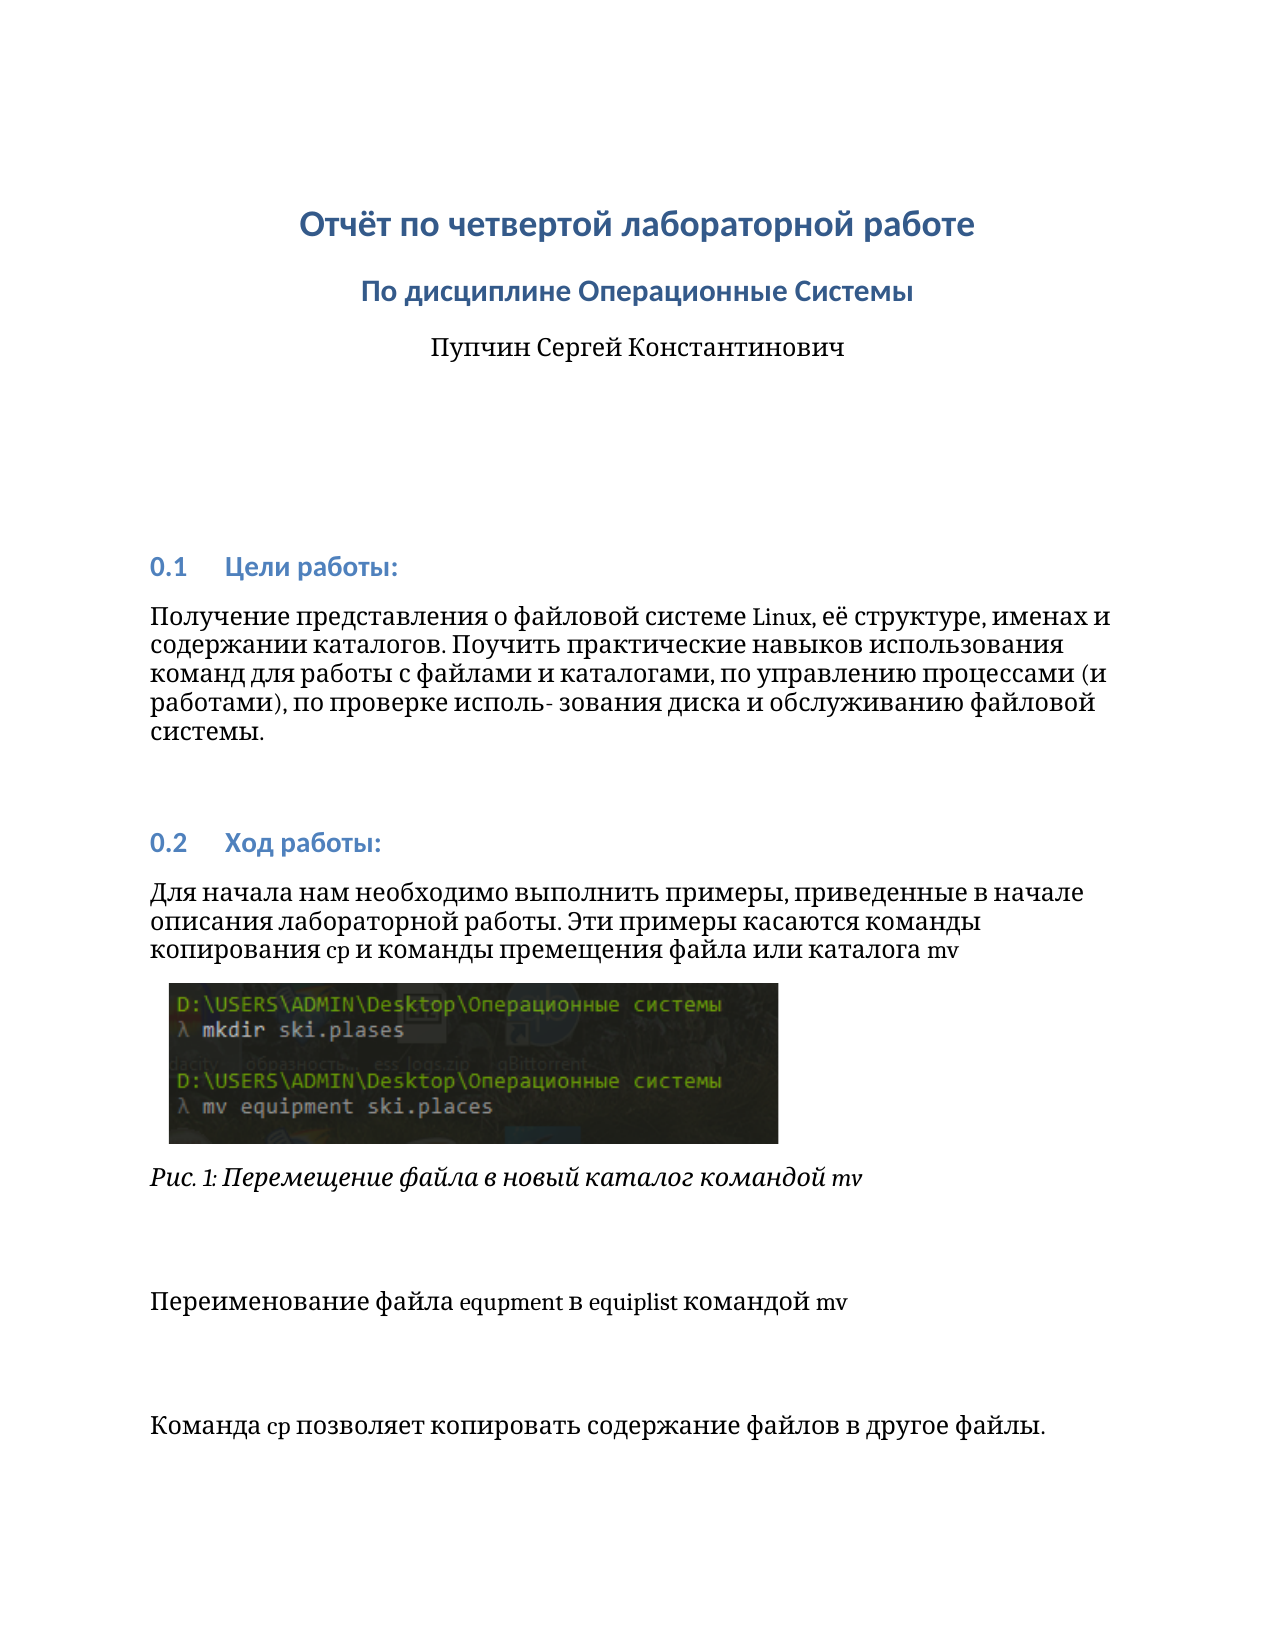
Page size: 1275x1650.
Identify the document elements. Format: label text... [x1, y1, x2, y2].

text Переименование файла equpment в equiplist командой mv [150, 1288, 1125, 1317]
title Отчёт по четвертой лабораторной работе [150, 200, 1125, 246]
subtitle По дисциплине Операционные Системы [150, 271, 1125, 309]
text Пупчин Сергей Константинович [150, 334, 1125, 363]
picture [168, 983, 779, 1144]
text Рис. 1: Перемещение файла в новый каталог командой mv [150, 1164, 1125, 1193]
text Команда cp позволяет копировать содержание файлов в другое файлы. [150, 1412, 1125, 1441]
text Для начала нам необходимо выполнить примеры, приведенные в начале описания лабораторной работы. Эти примеры касаются команды копирования cp и команды премещения файла или каталога mv [150, 879, 1125, 965]
subtitle 0.2 Ход работы: [150, 824, 1125, 860]
text Получение представления о файловой системе Linux, её структуре, именах и содержании каталогов. Поучить практические навыков использования команд для работы с файлами и каталогами, по управлению процессами (и работами), по проверке исполь- зования диска и обслуживанию файловой системы. [150, 602, 1125, 804]
subtitle 0.1 Цели работы: [150, 548, 1125, 584]
